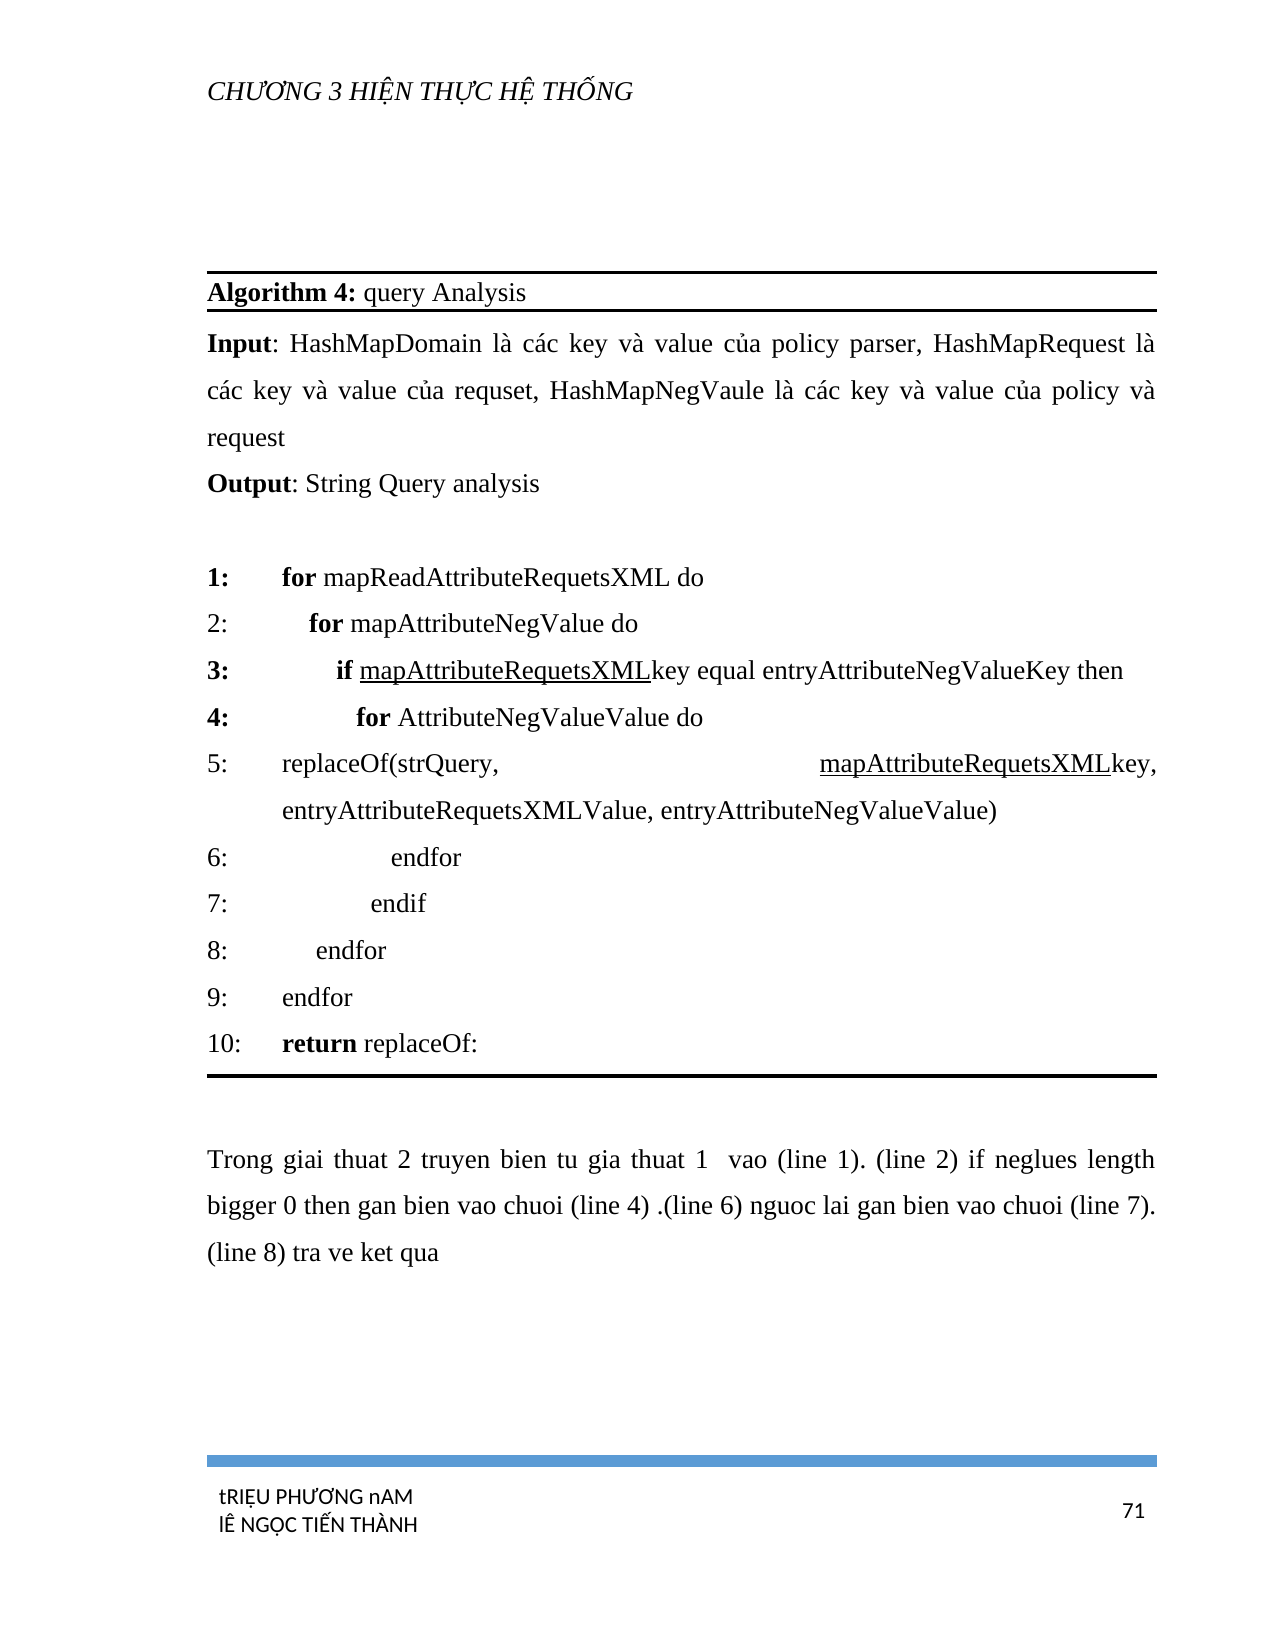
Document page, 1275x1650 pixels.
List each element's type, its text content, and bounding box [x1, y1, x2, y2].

text 8: endfor [207, 934, 1157, 965]
text 4: for AttributeNegValueValue do [207, 701, 1157, 732]
text 1: for mapReadAttributeRequetsXML do [207, 561, 1157, 592]
text Algorithm 4: query Analysis [207, 274, 1157, 309]
text 6: endfor [207, 841, 1157, 872]
text 10: return replaceOf: [207, 1028, 1157, 1059]
text Output: String Query analysis [207, 468, 1157, 499]
text 3: if mapAttributeRequetsXMLkey equal entryAttributeNegValueKey then [207, 654, 1157, 685]
text 7: endif [207, 888, 1157, 919]
text 5: replaceOf(strQuery, mapAttributeRequetsXMLkey, entryAttributeRequetsXMLValue, entryAttributeNegValueValue) [207, 748, 1157, 825]
text Input: HashMapDomain là các key và value của policy parser, HashMapRequest là các key và value của requset, HashMapNegVaule là các key và value của policy và request [207, 328, 1157, 452]
text 2: for mapAttributeNegValue do [207, 608, 1157, 639]
text 9: endfor [207, 981, 1157, 1012]
text Trong giai thuat 2 truyen bien tu gia thuat 1 vao (line 1). (line 2) if neglues length bigger 0 then gan bien vao chuoi (line 4) .(line 6) nguoc lai gan bien vao chuoi (line 7). (line 8) tra ve ket qua [207, 1143, 1157, 1267]
